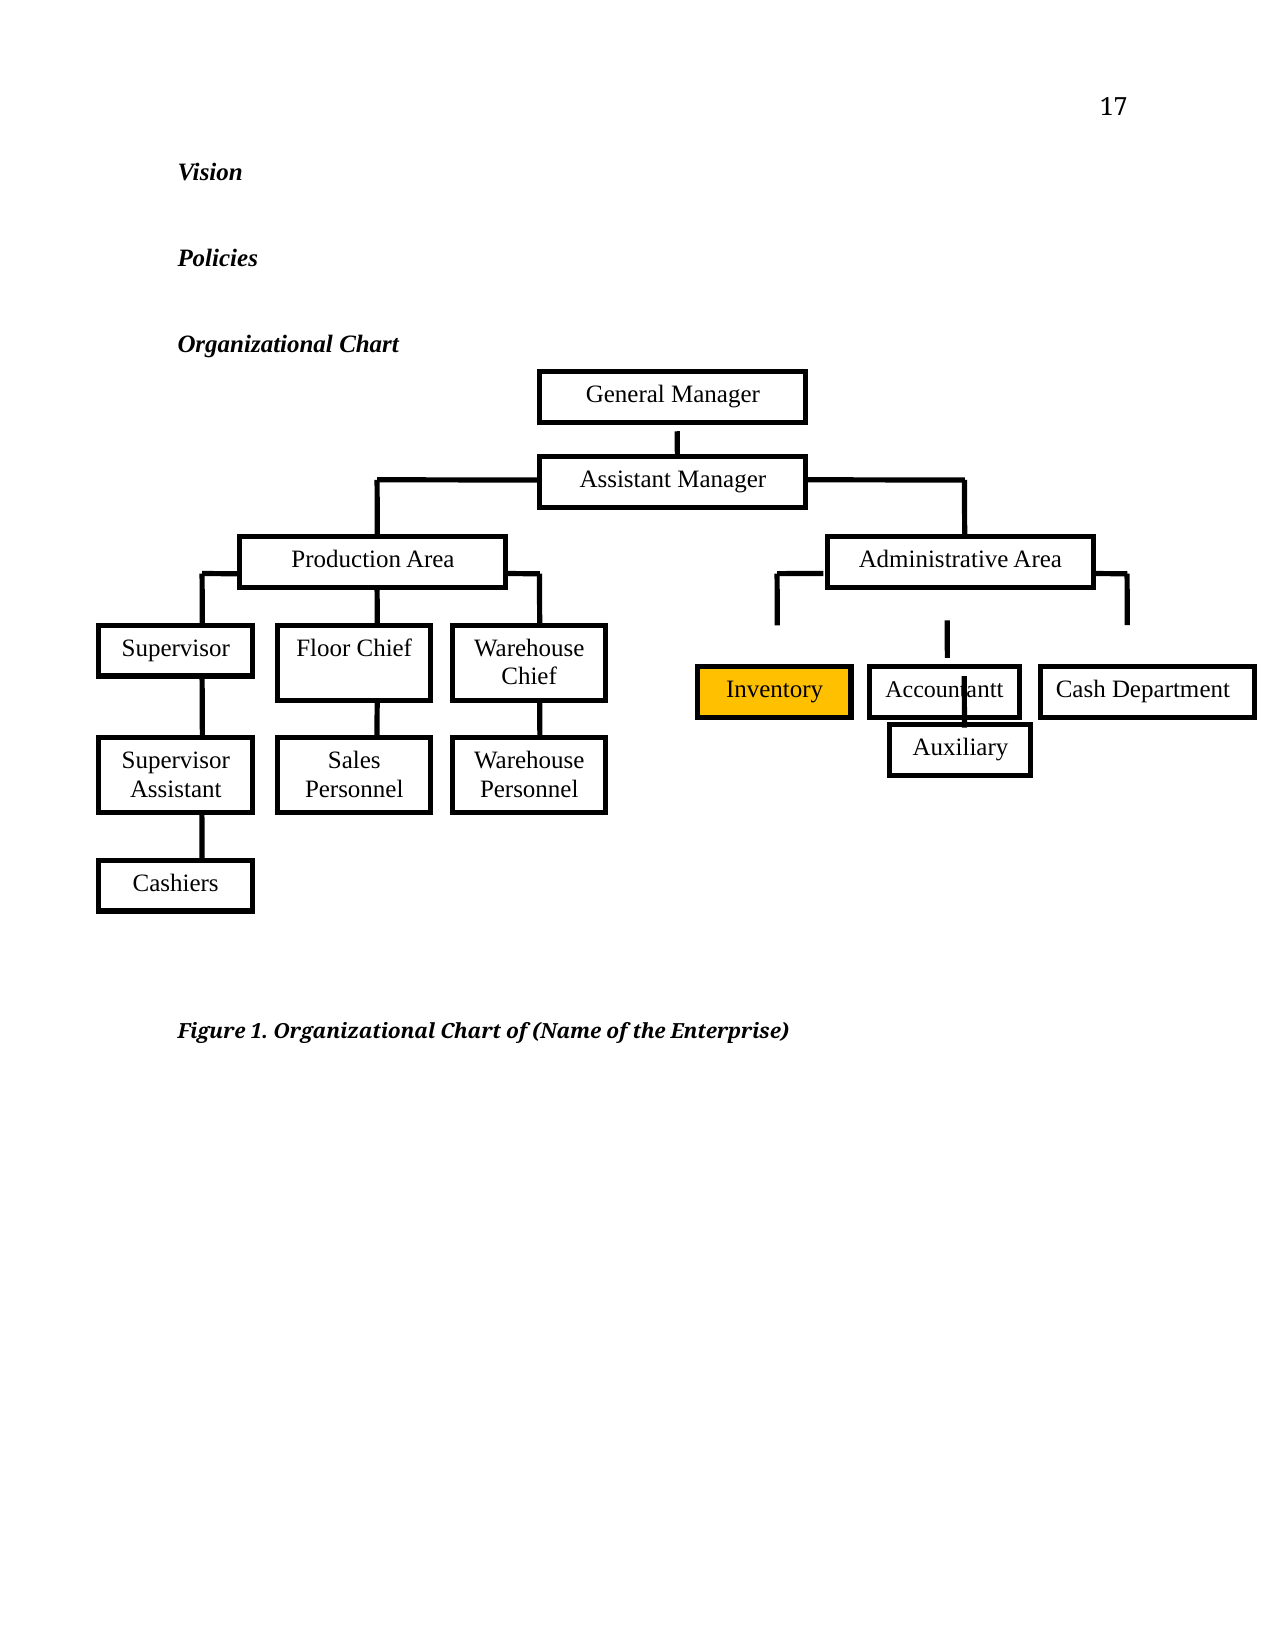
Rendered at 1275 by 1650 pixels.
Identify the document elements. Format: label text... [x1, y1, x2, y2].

subtitle Organizational Chart [177, 329, 1127, 358]
text Figure 1. Organizational Chart of (Name of the Enterprise) [177, 1016, 1127, 1045]
subtitle Policies [177, 243, 1127, 272]
subtitle Vision [177, 157, 1127, 186]
